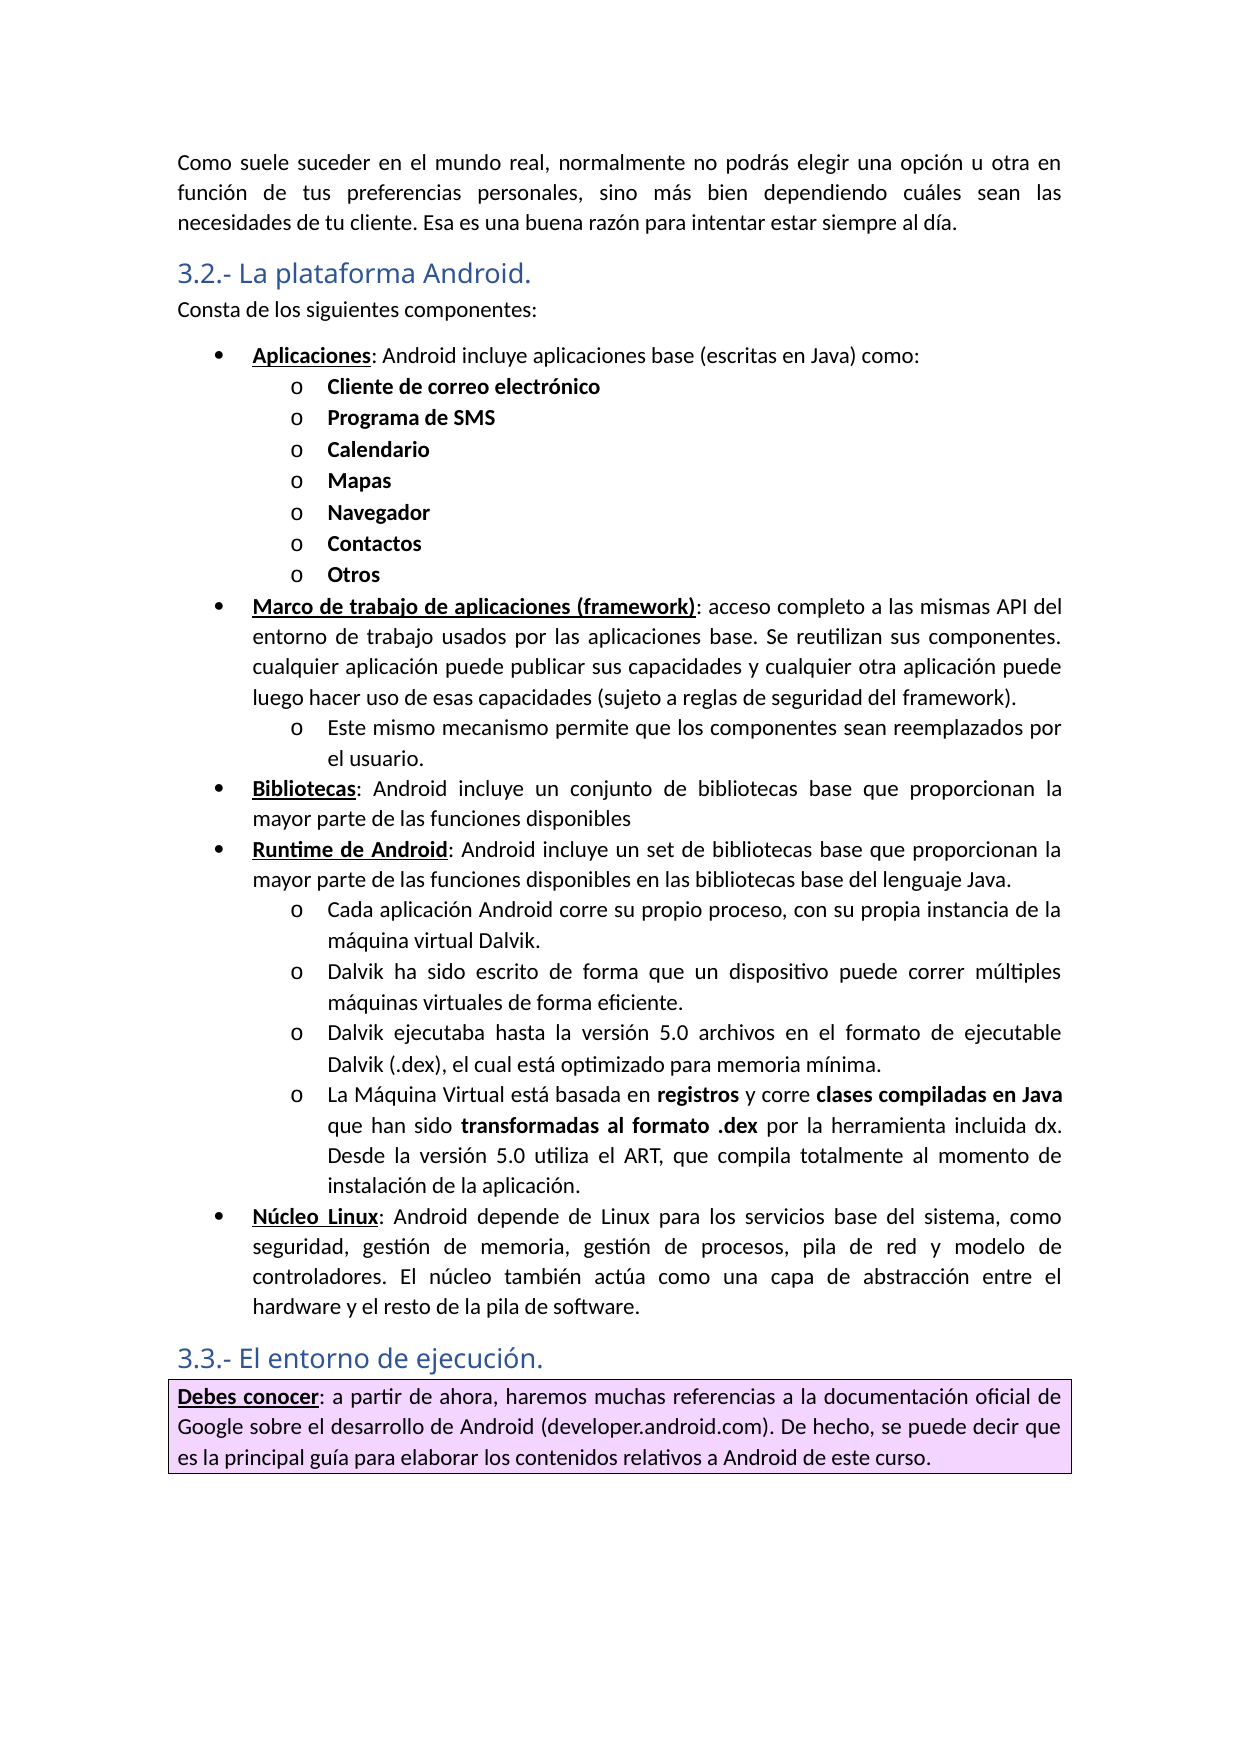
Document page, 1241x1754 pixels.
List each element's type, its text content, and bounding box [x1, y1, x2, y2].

list Este mismo mecanismo permite que los componentes sean reemplazados por el usuario. [290, 713, 1063, 772]
subtitle 3.3.- El entorno de ejecución. [177, 1339, 1063, 1376]
list Cada aplicación Android corre su propio proceso, con su propia instancia de la máquina virtual Dalvik. [290, 895, 1063, 954]
text Consta de los siguientes componentes: [177, 295, 1063, 323]
list Calendario [290, 435, 1063, 464]
list La Máquina Virtual está basada en registros y corre clases compiladas en Java que han sido transformadas al formato .dex por la herramienta incluida dx. Desde la versión 5.0 utiliza el ART, que compila totalmente al momento de instalación de la aplicación. [290, 1080, 1063, 1200]
subtitle 3.2.- La plataforma Android. [177, 255, 1063, 292]
list Bibliotecas: Android incluye un conjunto de bibliotecas base que proporcionan la mayor parte de las funciones disponibles [215, 774, 1063, 833]
text Como suele suceder en el mundo real, normalmente no podrás elegir una opción u otra en función de tus preferencias personales, sino más bien dependiendo cuáles sean las necesidades de tu cliente. Esa es una buena razón para intentar estar siempre al día. [177, 148, 1063, 236]
list Aplicaciones: Android incluye aplicaciones base (escritas en Java) como: [215, 342, 1063, 369]
list Contactos [290, 529, 1063, 558]
list Núcleo Linux: Android depende de Linux para los servicios base del sistema, como seguridad, gestión de memoria, gestión de procesos, pila de red y modelo de controladores. El núcleo también actúa como una capa de abstracción entre el hardware y el resto de la pila de software. [215, 1202, 1063, 1321]
list Runtime de Android: Android incluye un set de bibliotecas base que proporcionan la mayor parte de las funciones disponibles en las bibliotecas base del lenguaje Java. [215, 835, 1063, 893]
list Otros [290, 561, 1063, 590]
list Mapas [290, 466, 1063, 495]
list Dalvik ejecutaba hasta la versión 5.0 archivos en el formato de ejecutable Dalvik (.dex), el cual está optimizado para memoria mínima. [290, 1018, 1063, 1078]
list Navegador [290, 498, 1063, 527]
text Debes conocer: a partir de ahora, haremos muchas referencias a la documentación oficial de Google sobre el desarrollo de Android (developer.android.com). De hecho, se puede decir que es la principal guía para elaborar los contenidos relativos a Android de este curso. [169, 1380, 1071, 1473]
list Dalvik ha sido escrito de forma que un dispositivo puede correr múltiples máquinas virtuales de forma eficiente. [290, 957, 1063, 1016]
list Marco de trabajo de aplicaciones (framework): acceso completo a las mismas API del entorno de trabajo usados por las aplicaciones base. Se reutilizan sus componentes. cualquier aplicación puede publicar sus capacidades y cualquier otra aplicación puede luego hacer uso de esas capacidades (sujeto a reglas de seguridad del framework). [215, 592, 1063, 711]
list Programa de SMS [290, 403, 1063, 432]
list Cliente de correo electrónico [290, 372, 1063, 401]
